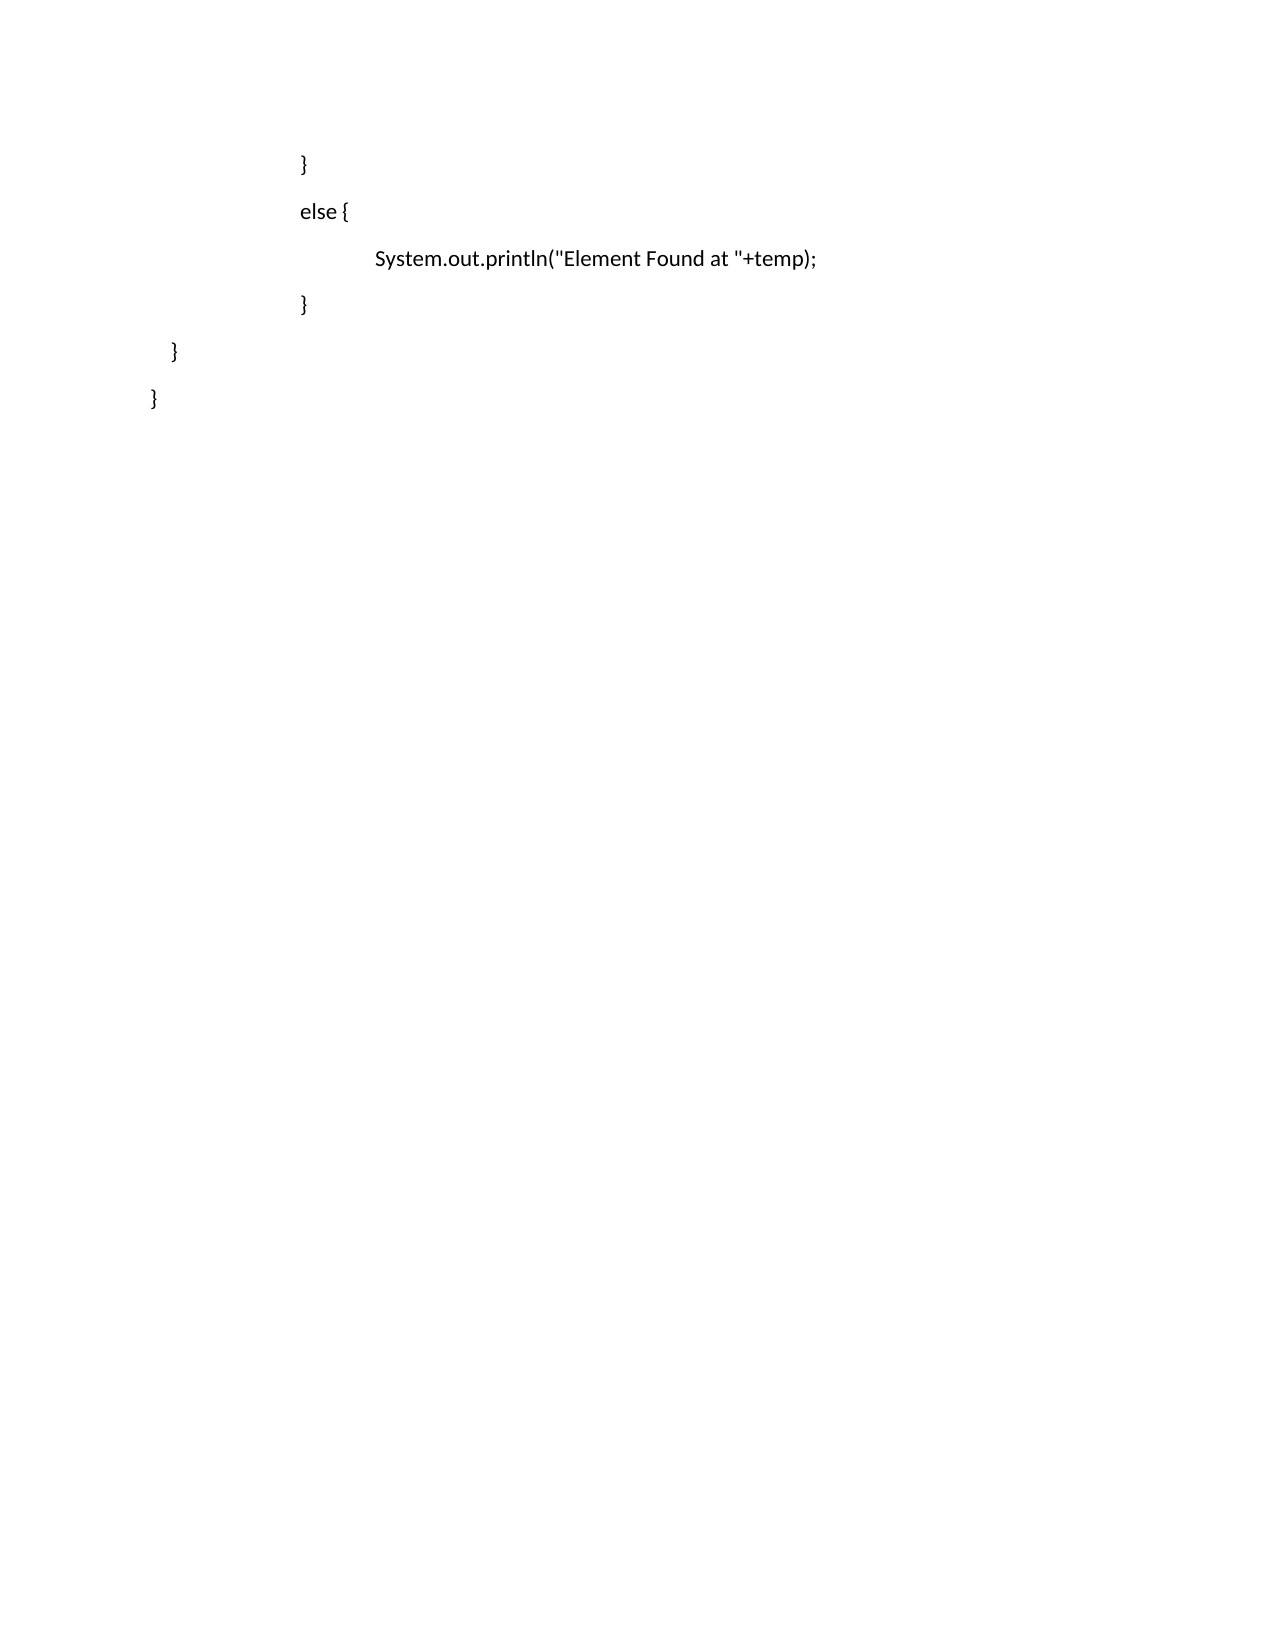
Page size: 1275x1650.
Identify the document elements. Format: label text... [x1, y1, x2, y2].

text else { [150, 197, 1125, 225]
text } [150, 291, 1125, 319]
text } [150, 384, 1125, 412]
text } [150, 150, 1125, 178]
text System.out.println("Element Found at "+temp); [150, 244, 1125, 272]
text } [150, 337, 1125, 366]
